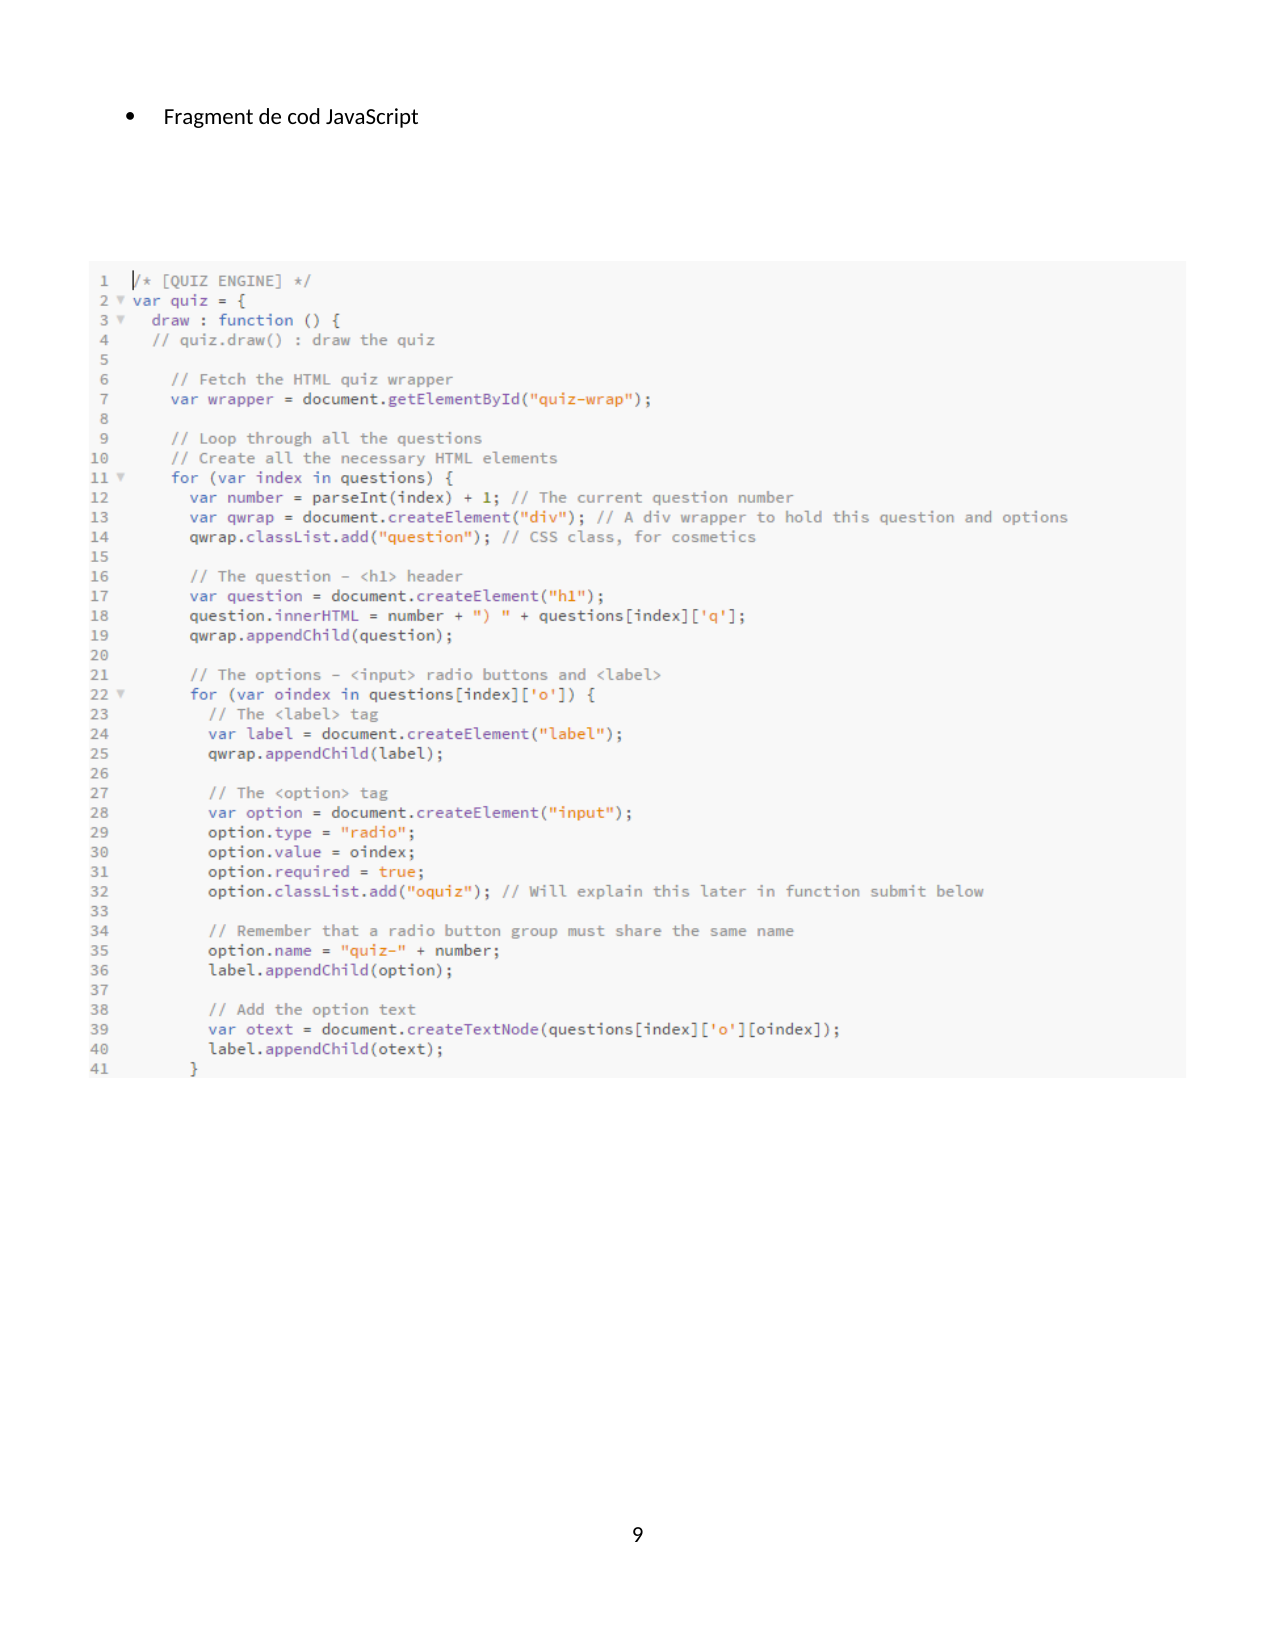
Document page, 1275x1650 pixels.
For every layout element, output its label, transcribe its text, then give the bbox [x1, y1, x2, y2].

picture [88, 261, 1187, 1078]
list Fragment de cod JavaScript [126, 102, 1186, 130]
